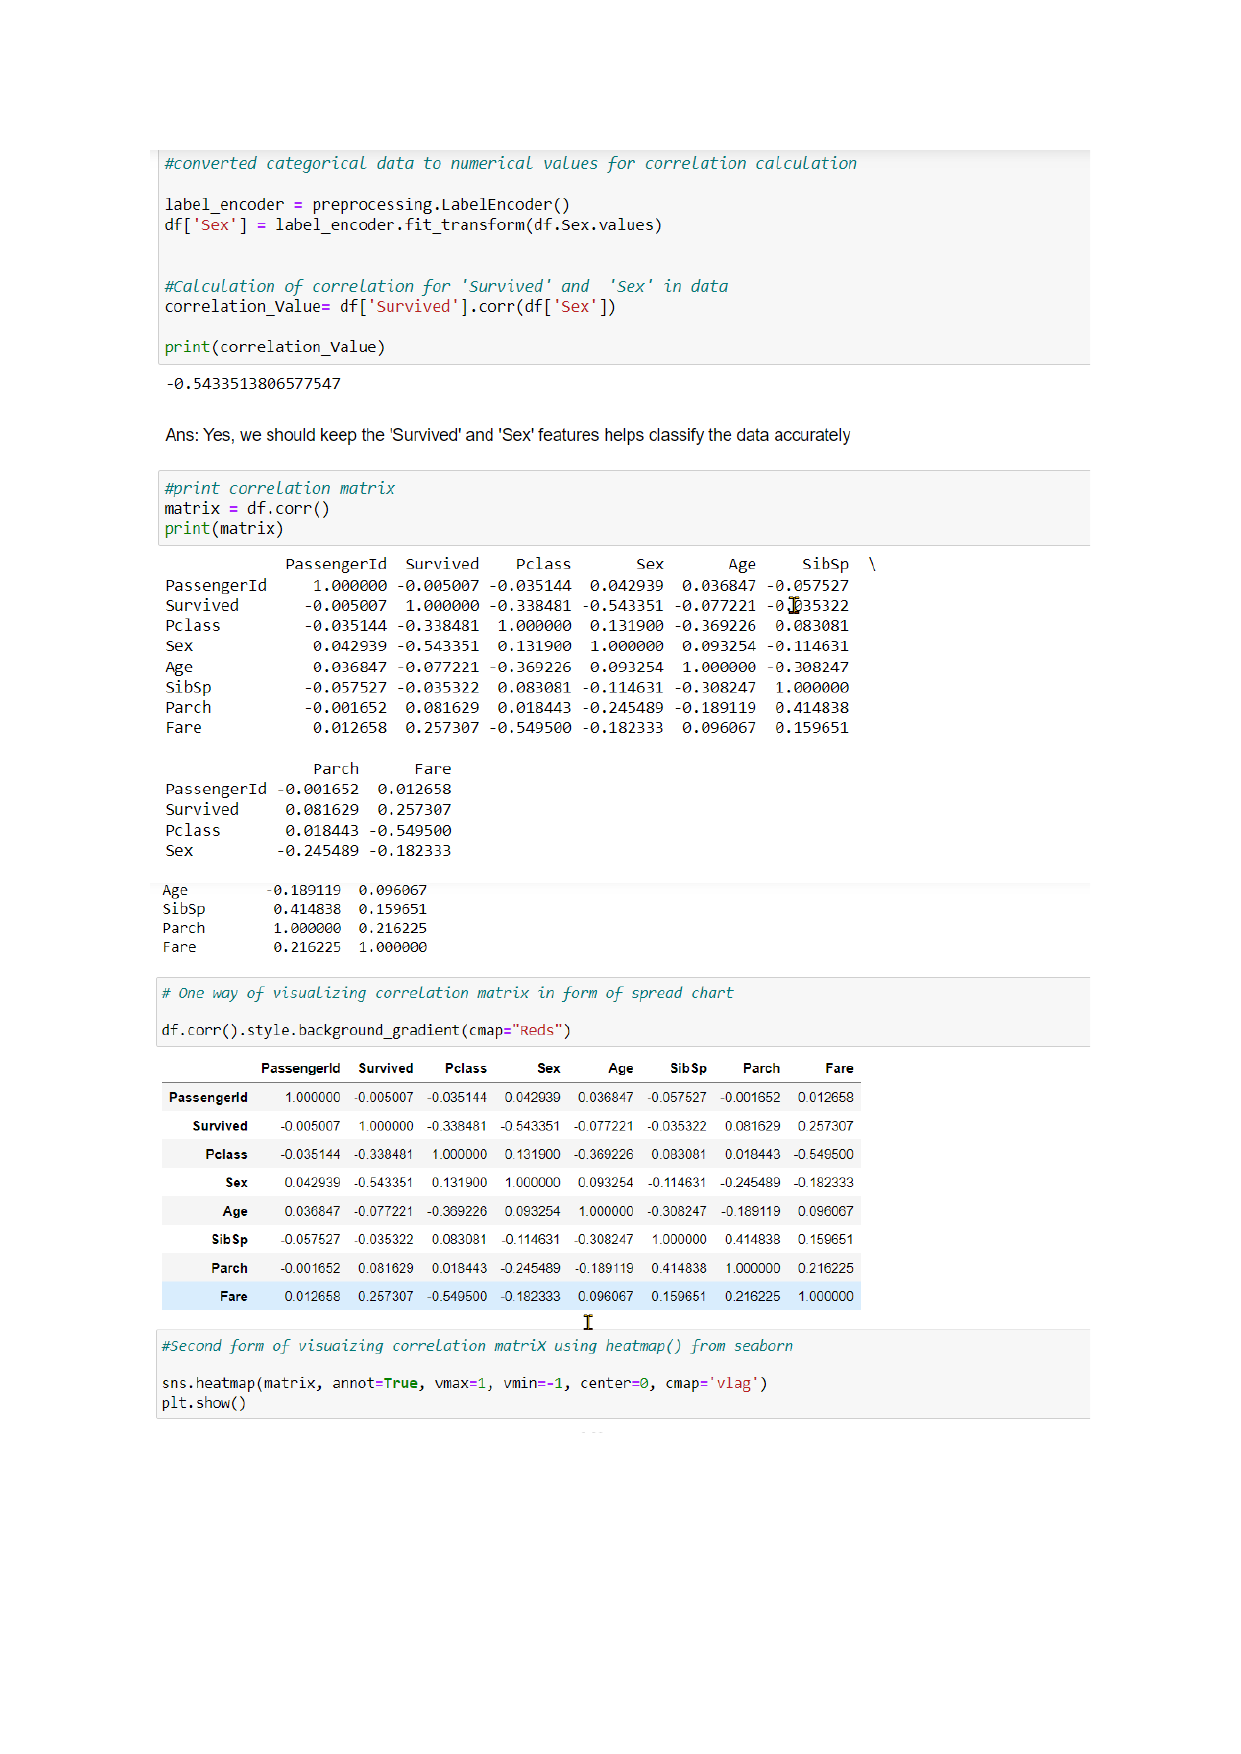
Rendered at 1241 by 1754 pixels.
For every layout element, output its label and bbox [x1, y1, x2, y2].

picture [150, 883, 1091, 1433]
picture [150, 150, 1091, 865]
